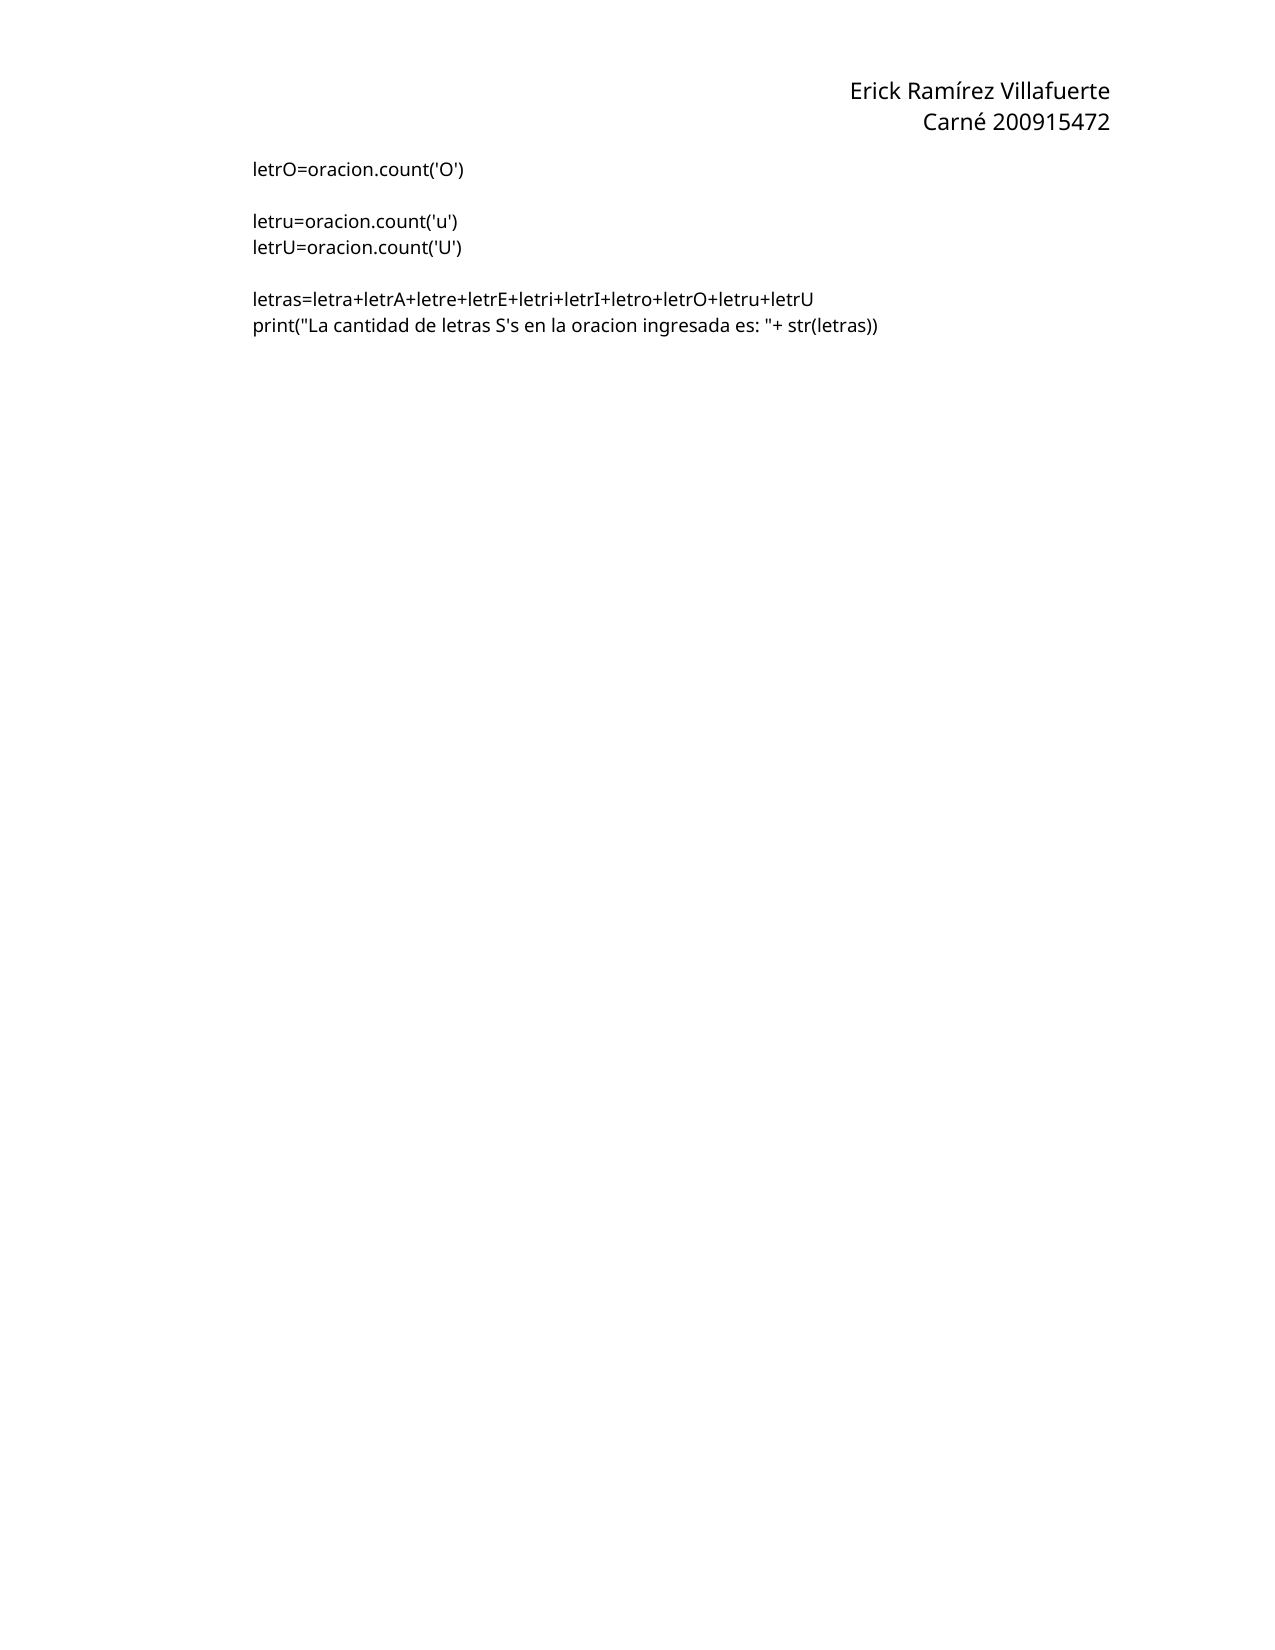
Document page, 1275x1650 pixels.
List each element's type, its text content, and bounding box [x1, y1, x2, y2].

text letrU=oracion.count('U') [252, 234, 1110, 259]
text print("La cantidad de letras S's en la oracion ingresada es: "+ str(letras)) [252, 312, 1110, 337]
text letrO=oracion.count('O') [252, 156, 1110, 182]
text letru=oracion.count('u') [252, 208, 1110, 234]
text letras=letra+letrA+letre+letrE+letri+letrI+letro+letrO+letru+letrU [252, 286, 1110, 311]
